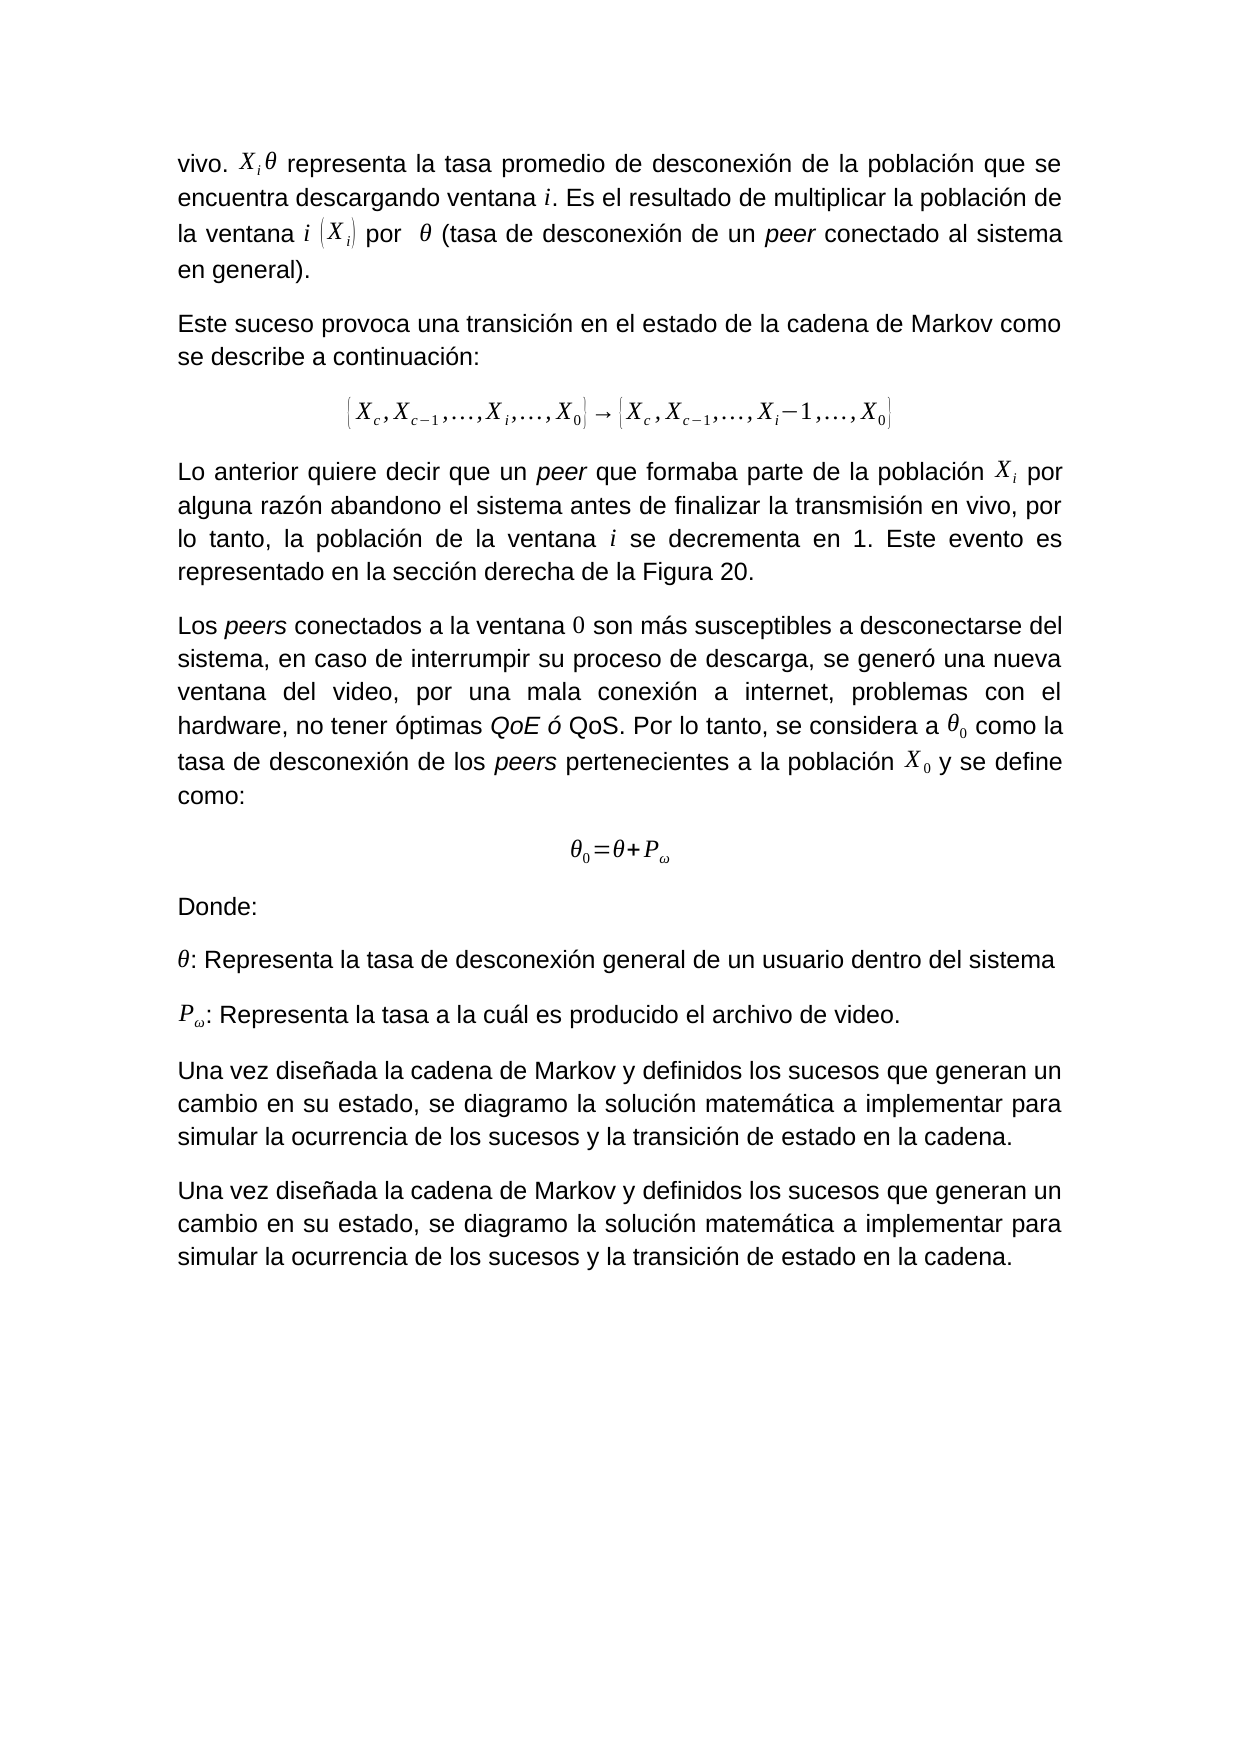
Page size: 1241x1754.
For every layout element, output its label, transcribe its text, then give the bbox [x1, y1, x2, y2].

text Los peers conectados a la ventana son más susceptibles a desconectarse del sistema, en caso de interrumpir su proceso de descarga, se generó una nueva ventana del video, por una mala conexión a internet, problemas con el hardware, no tener óptimas QoE ó QoS. Por lo tanto, se considera a como la tasa de desconexión de los peers pertenecientes a la población y se define como: [177, 611, 1063, 810]
text Donde: [177, 892, 1063, 920]
text : Representa la tasa a la cuál es producido el archivo de video. [177, 999, 1063, 1031]
text Una vez diseñada la cadena de Markov y definidos los sucesos que generan un cambio en su estado, se diagramo la solución matemática a implementar para simular la ocurrencia de los sucesos y la transición de estado en la cadena. [177, 1176, 1063, 1271]
text Una vez diseñada la cadena de Markov y definidos los sucesos que generan un cambio en su estado, se diagramo la solución matemática a implementar para simular la ocurrencia de los sucesos y la transición de estado en la cadena. [177, 1056, 1063, 1151]
text : Representa la tasa de desconexión general de un usuario dentro del sistema [177, 945, 1063, 974]
text Este suceso provoca una transición en el estado de la cadena de Markov como se describe a continuación: [177, 309, 1063, 371]
